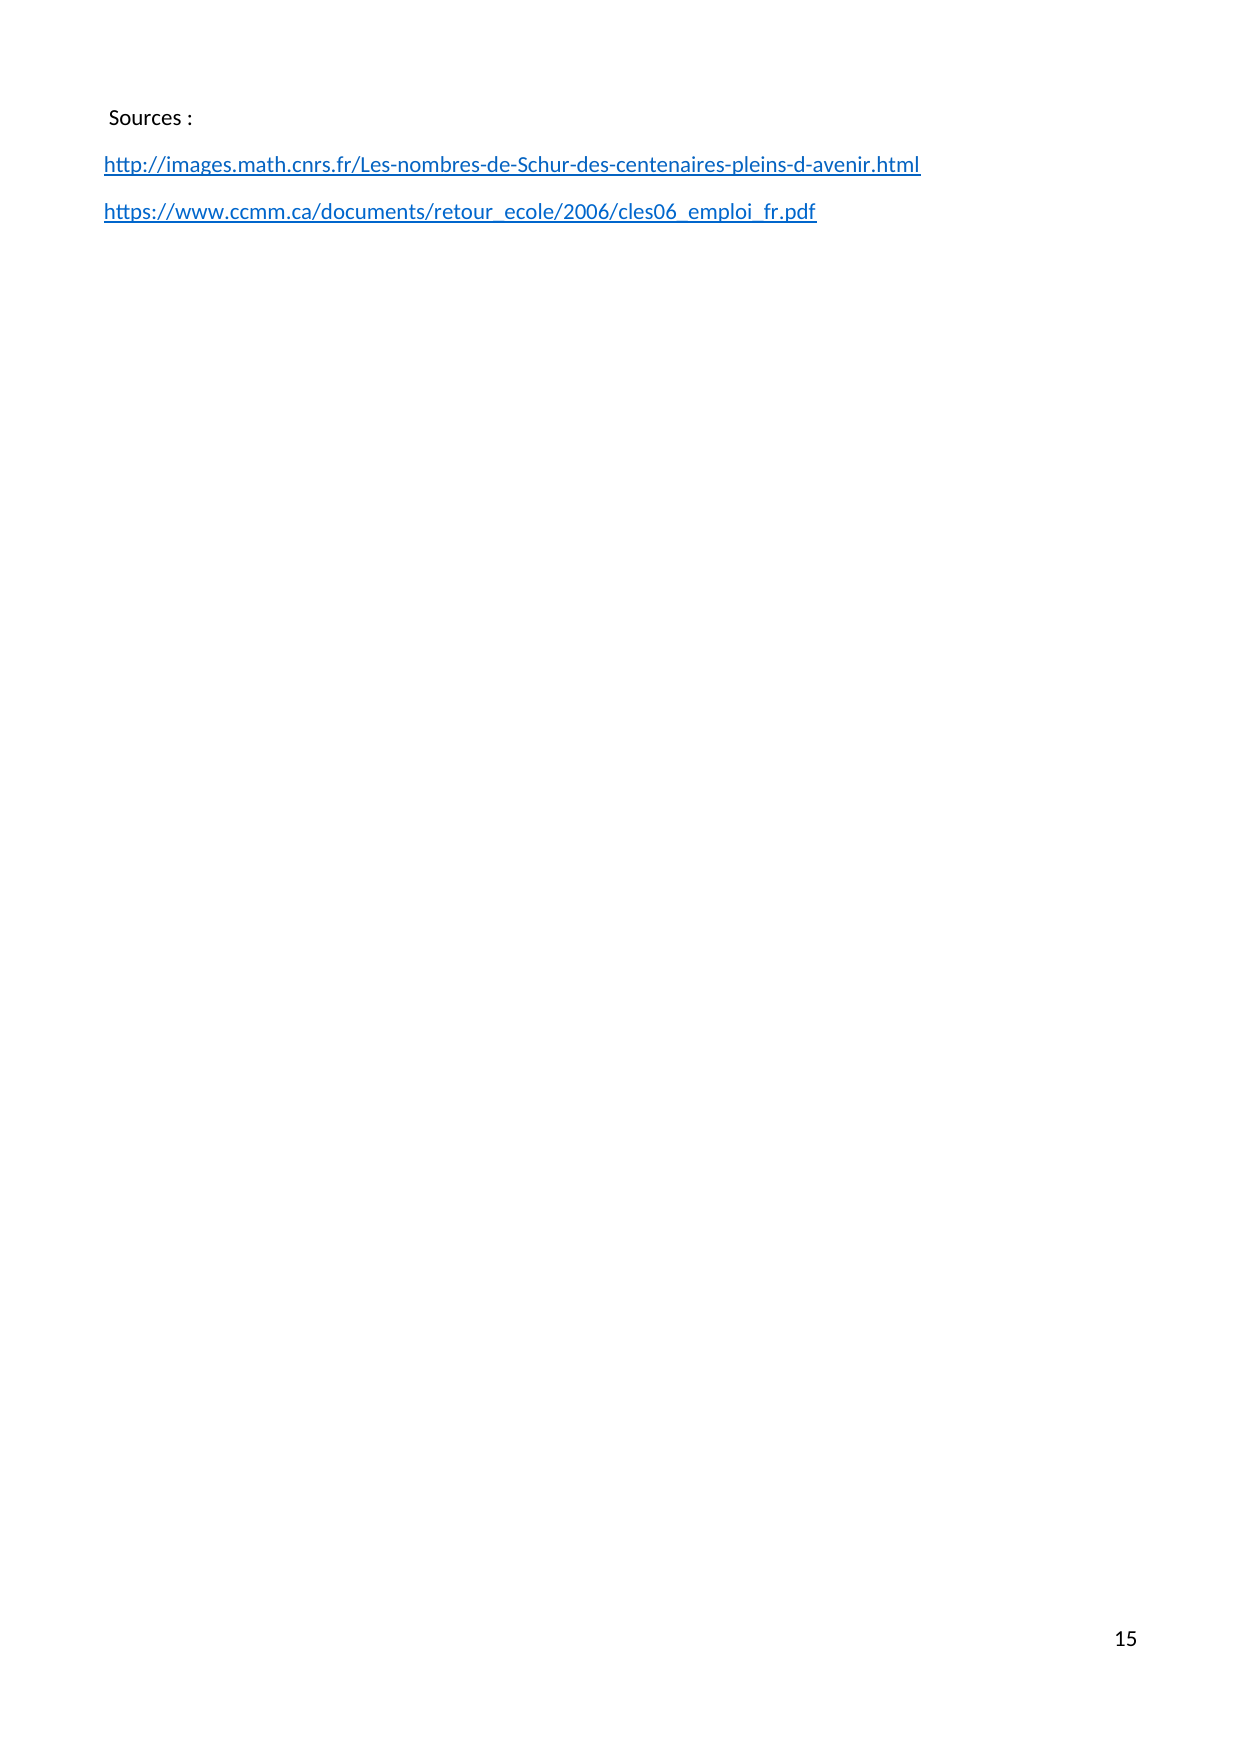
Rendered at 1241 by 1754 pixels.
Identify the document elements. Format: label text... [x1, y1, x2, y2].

text http://images.math.cnrs.fr/Les-nombres-de-Schur-des-centenaires-pleins-d-avenir.html [103, 150, 1137, 178]
text Sources : [103, 103, 1137, 131]
text https://www.ccmm.ca/documents/retour_ecole/2006/cles06_emploi_fr.pdf [103, 197, 1137, 225]
